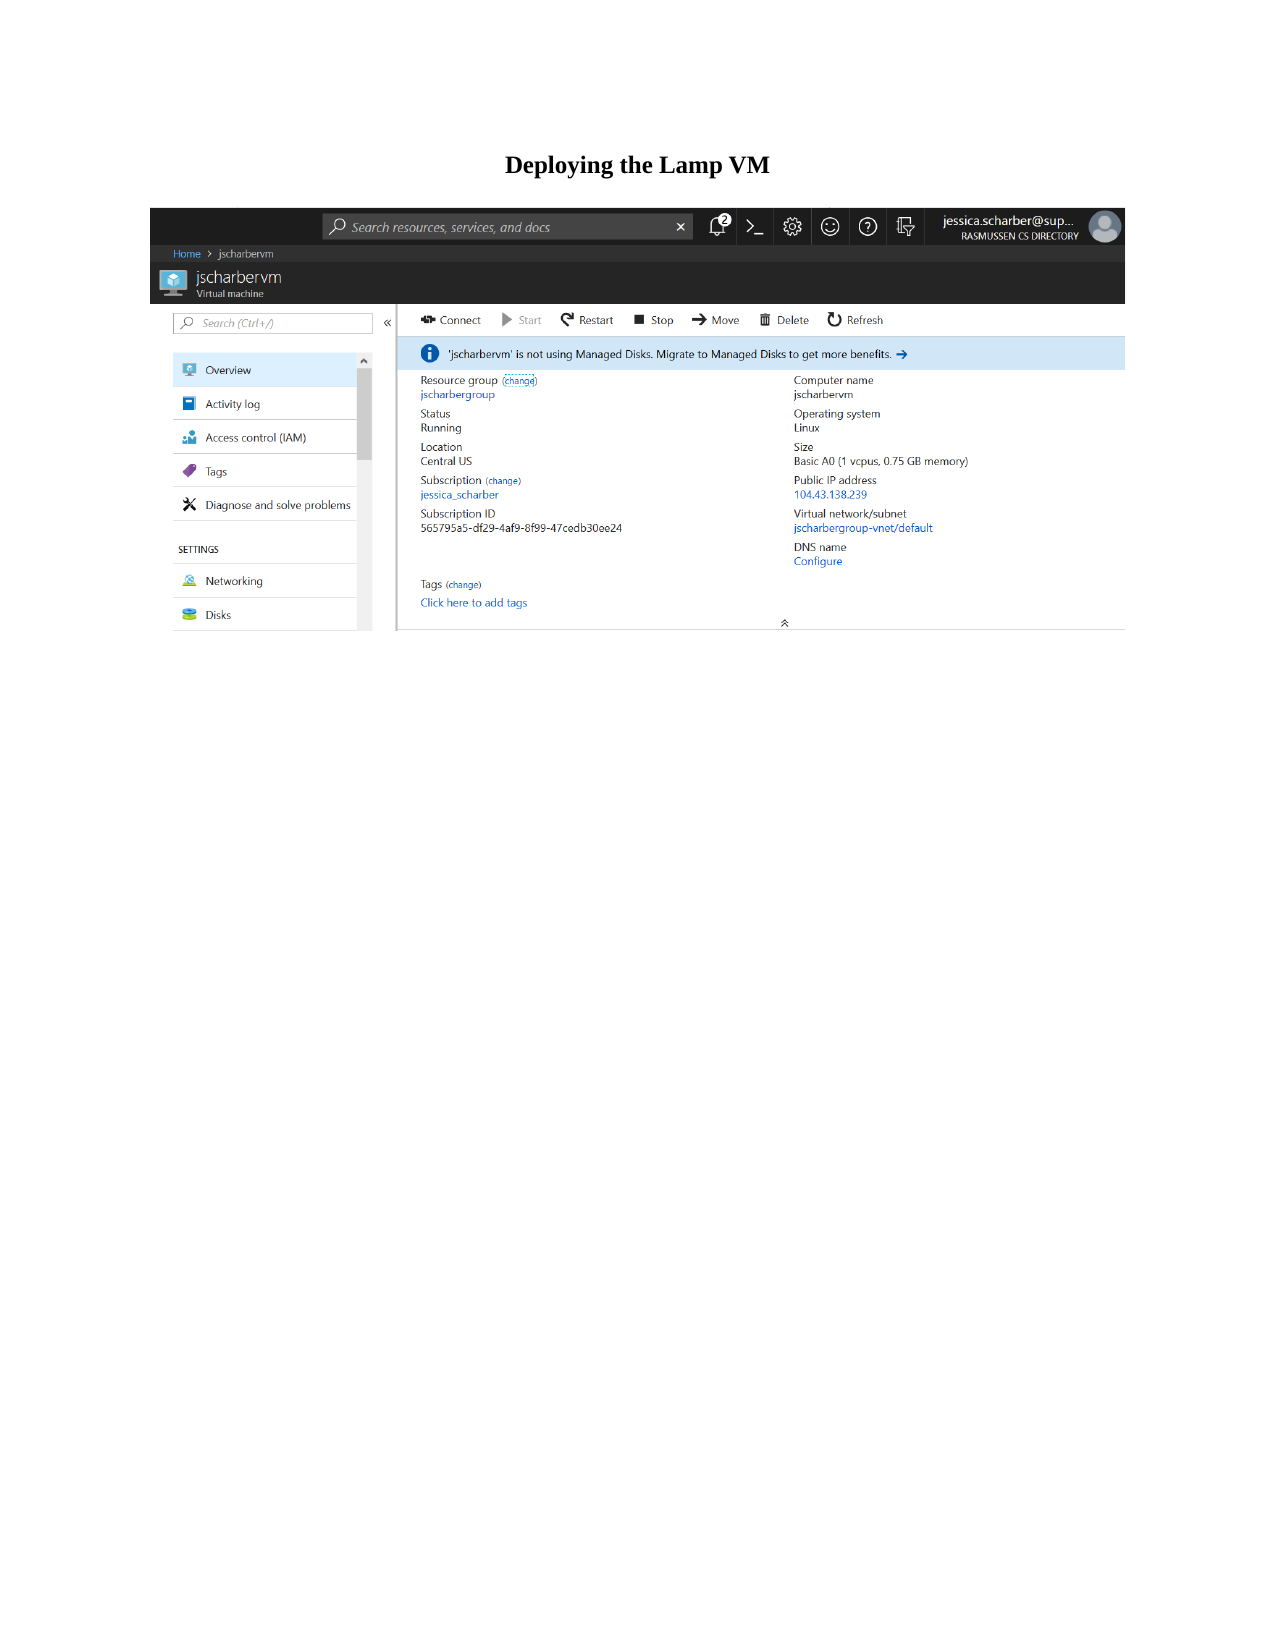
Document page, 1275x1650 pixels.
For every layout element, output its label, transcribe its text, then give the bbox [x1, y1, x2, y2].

picture [150, 207, 1125, 631]
subtitle Deploying the Lamp VM [150, 150, 1125, 179]
